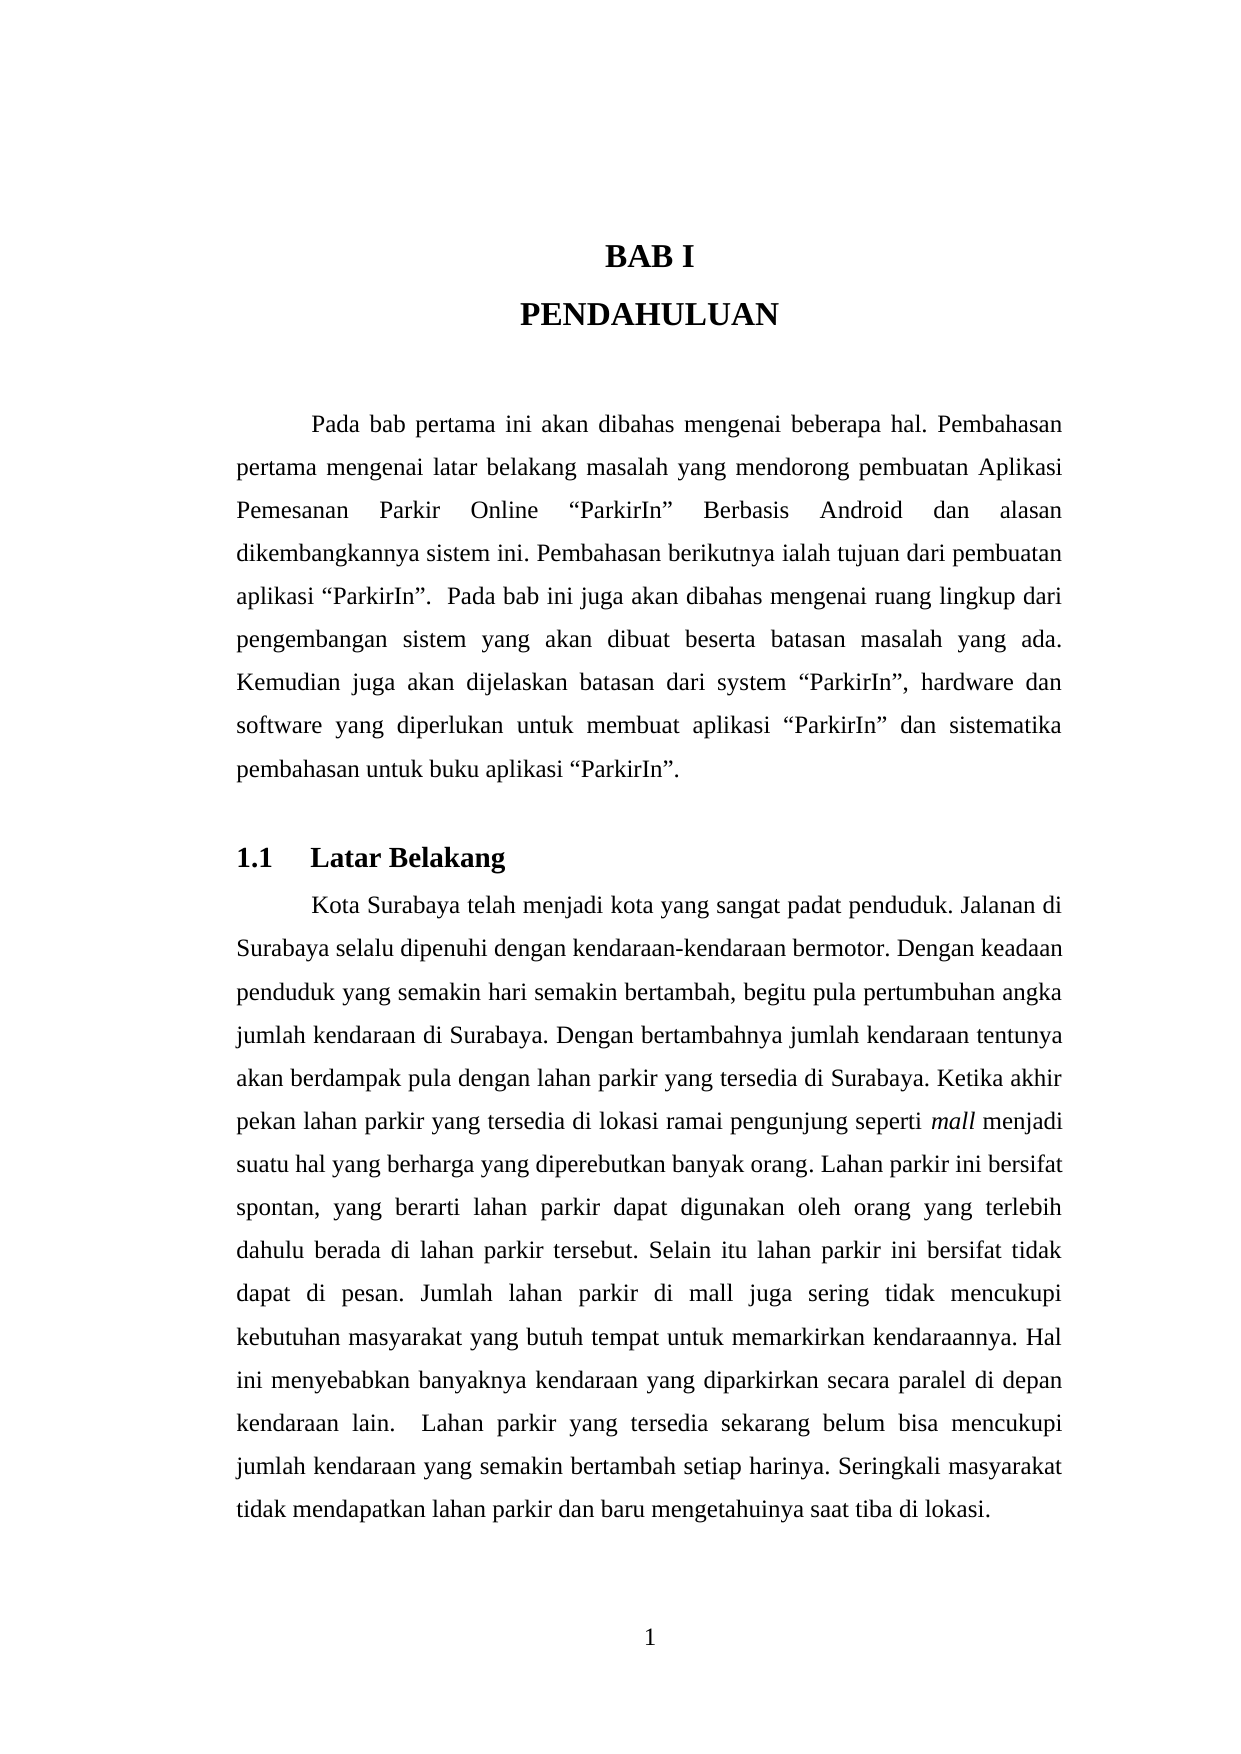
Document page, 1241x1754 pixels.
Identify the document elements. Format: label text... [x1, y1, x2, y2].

text Pada bab pertama ini akan dibahas mengenai beberapa hal. Pembahasan pertama mengenai latar belakang masalah yang mendorong pembuatan Aplikasi Pemesanan Parkir Online “ParkirIn” Berbasis Android dan alasan dikembangkannya sistem ini. Pembahasan berikutnya ialah tujuan dari pembuatan aplikasi “ParkirIn”. Pada bab ini juga akan dibahas mengenai ruang lingkup dari pengembangan sistem yang akan dibuat beserta batasan masalah yang ada. Kemudian juga akan dijelaskan batasan dari system “ParkirIn”, hardware dan software yang diperlukan untuk membuat aplikasi “ParkirIn” dan sistematika pembahasan untuk buku aplikasi “ParkirIn”. [236, 409, 1063, 782]
text PENDAHULUAN [236, 294, 1063, 332]
list Latar Belakang [236, 840, 1063, 873]
text Kota Surabaya telah menjadi kota yang sangat padat penduduk. Jalanan di Surabaya selalu dipenuhi dengan kendaraan-kendaraan bermotor. Dengan keadaan penduduk yang semakin hari semakin bertambah, begitu pula pertumbuhan angka jumlah kendaraan di Surabaya. Dengan bertambahnya jumlah kendaraan tentunya akan berdampak pula dengan lahan parkir yang tersedia di Surabaya. Ketika akhir pekan lahan parkir yang tersedia di lokasi ramai pengunjung seperti mall menjadi suatu hal yang berharga yang diperebutkan banyak orang. Lahan parkir ini bersifat spontan, yang berarti lahan parkir dapat digunakan oleh orang yang terlebih dahulu berada di lahan parkir tersebut. Selain itu lahan parkir ini bersifat tidak dapat di pesan. Jumlah lahan parkir di mall juga sering tidak mencukupi kebutuhan masyarakat yang butuh tempat untuk memarkirkan kendaraannya. Hal ini menyebabkan banyaknya kendaraan yang diparkirkan secara paralel di depan kendaraan lain. Lahan parkir yang tersedia sekarang belum bisa mencukupi jumlah kendaraan yang semakin bertambah setiap harinya. Seringkali masyarakat tidak mendapatkan lahan parkir dan baru mengetahuinya saat tiba di lokasi. [236, 890, 1063, 1523]
text BAB I [236, 236, 1063, 274]
